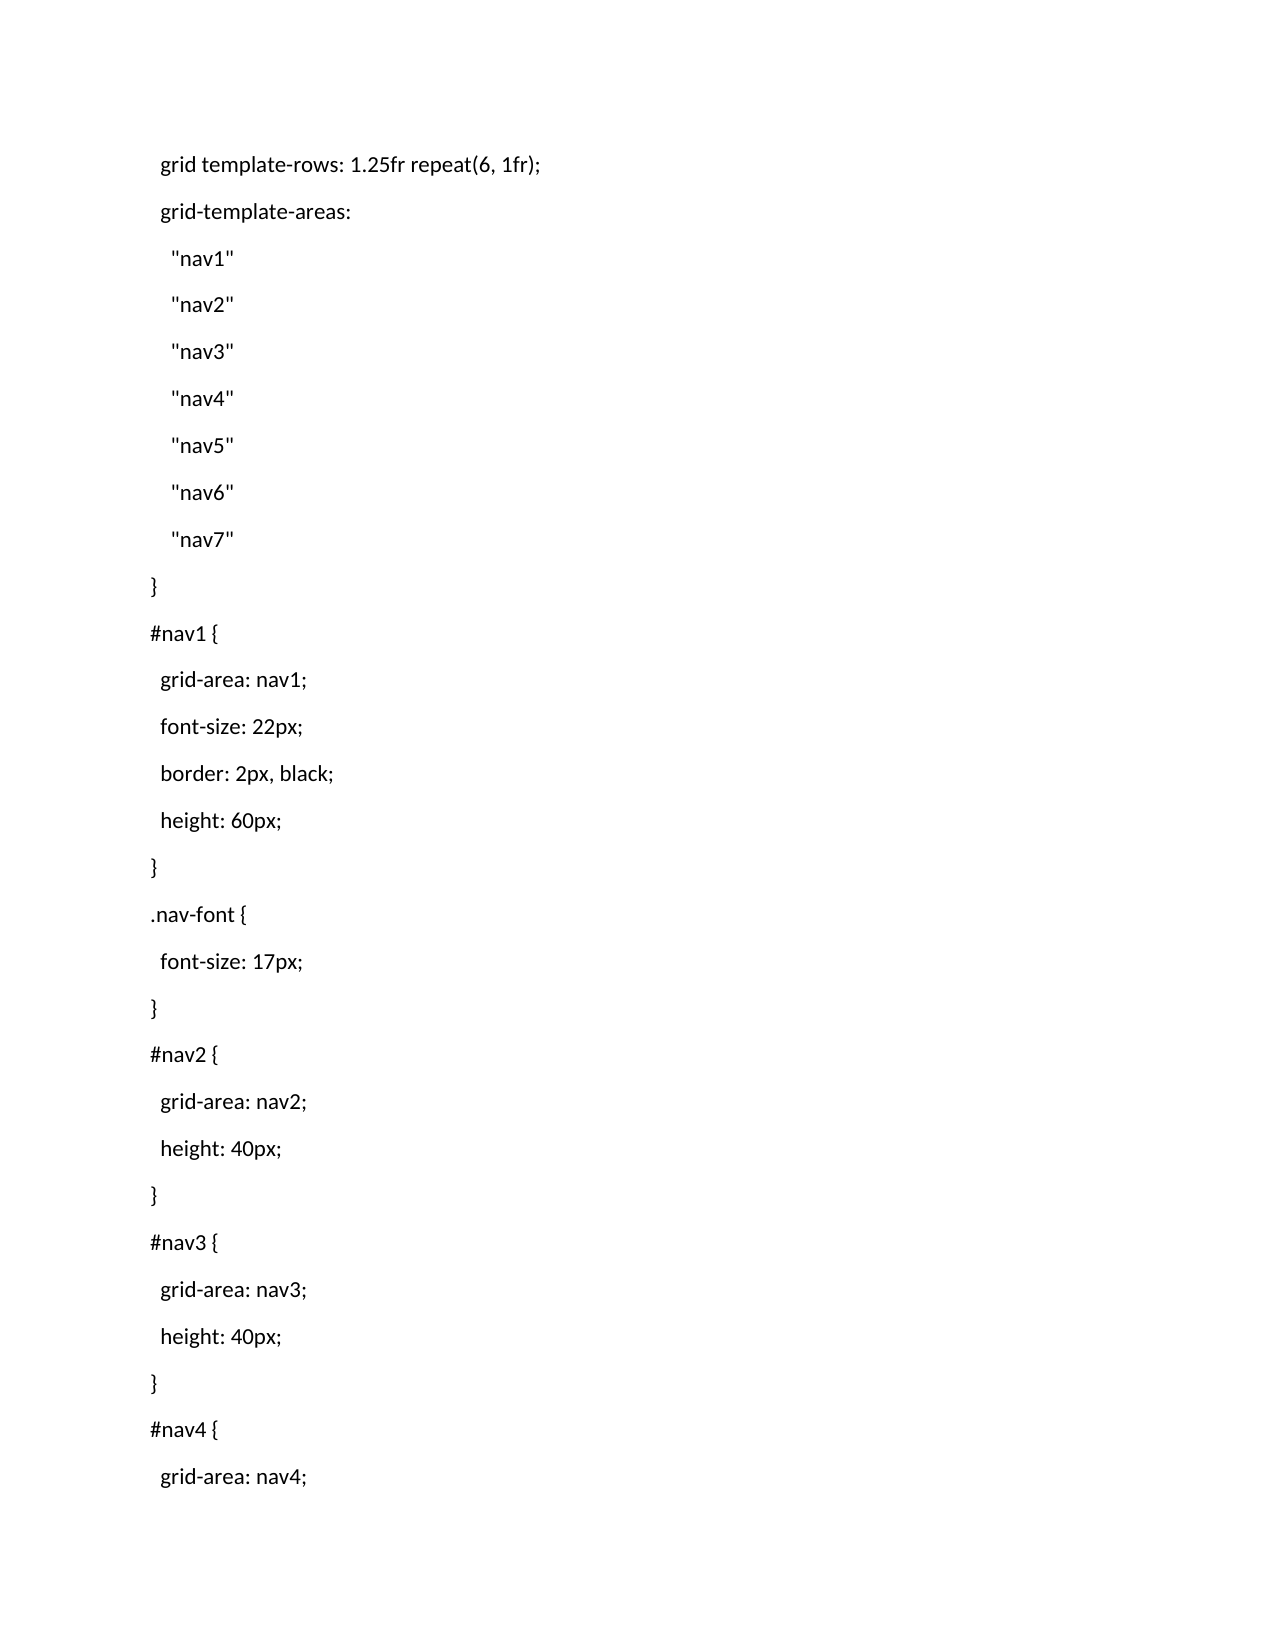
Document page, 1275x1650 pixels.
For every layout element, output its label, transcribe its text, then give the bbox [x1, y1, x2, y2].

text .nav-font { [150, 900, 1125, 928]
text border: 2px, black; [150, 759, 1125, 787]
text #nav2 { [150, 1041, 1125, 1069]
text height: 60px; [150, 806, 1125, 834]
text grid-area: nav2; [150, 1087, 1125, 1116]
text #nav4 { [150, 1416, 1125, 1444]
text #nav1 { [150, 619, 1125, 647]
text grid-area: nav3; [150, 1275, 1125, 1303]
text } [150, 572, 1125, 600]
text "nav2" [150, 291, 1125, 319]
text font-size: 22px; [150, 712, 1125, 741]
text height: 40px; [150, 1322, 1125, 1350]
text grid-area: nav1; [150, 666, 1125, 694]
text } [150, 853, 1125, 881]
text } [150, 994, 1125, 1022]
text "nav1" [150, 244, 1125, 272]
text font-size: 17px; [150, 947, 1125, 975]
text } [150, 1181, 1125, 1209]
text "nav4" [150, 384, 1125, 412]
text "nav7" [150, 525, 1125, 553]
text "nav3" [150, 337, 1125, 366]
text grid template-rows: 1.25fr repeat(6, 1fr); [150, 150, 1125, 178]
text #nav3 { [150, 1228, 1125, 1256]
text "nav6" [150, 478, 1125, 506]
text height: 40px; [150, 1134, 1125, 1162]
text grid-area: nav4; [150, 1462, 1125, 1491]
text "nav5" [150, 431, 1125, 459]
text grid-template-areas: [150, 197, 1125, 225]
text } [150, 1369, 1125, 1397]
